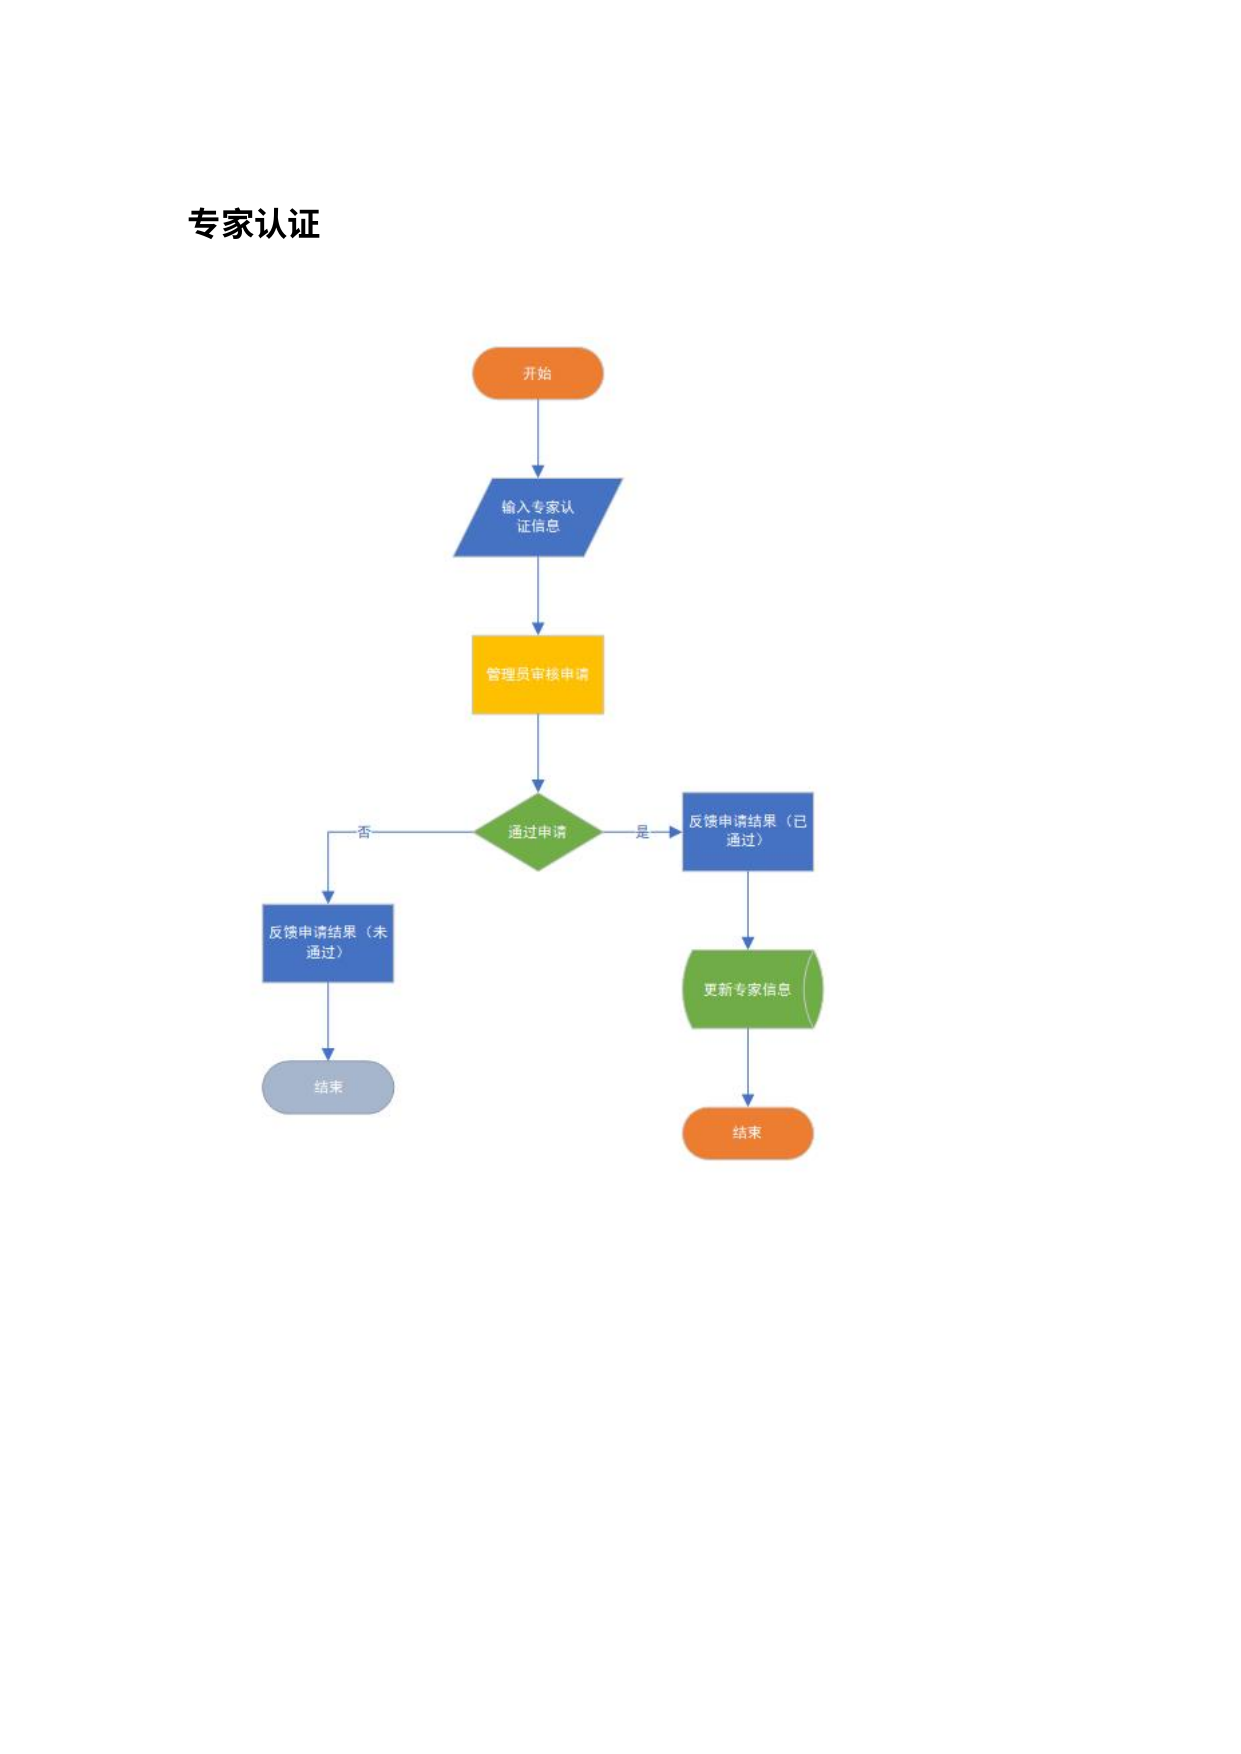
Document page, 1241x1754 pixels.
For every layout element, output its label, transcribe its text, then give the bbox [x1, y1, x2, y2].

picture [187, 316, 892, 1206]
subtitle 专家认证 [187, 189, 1053, 254]
